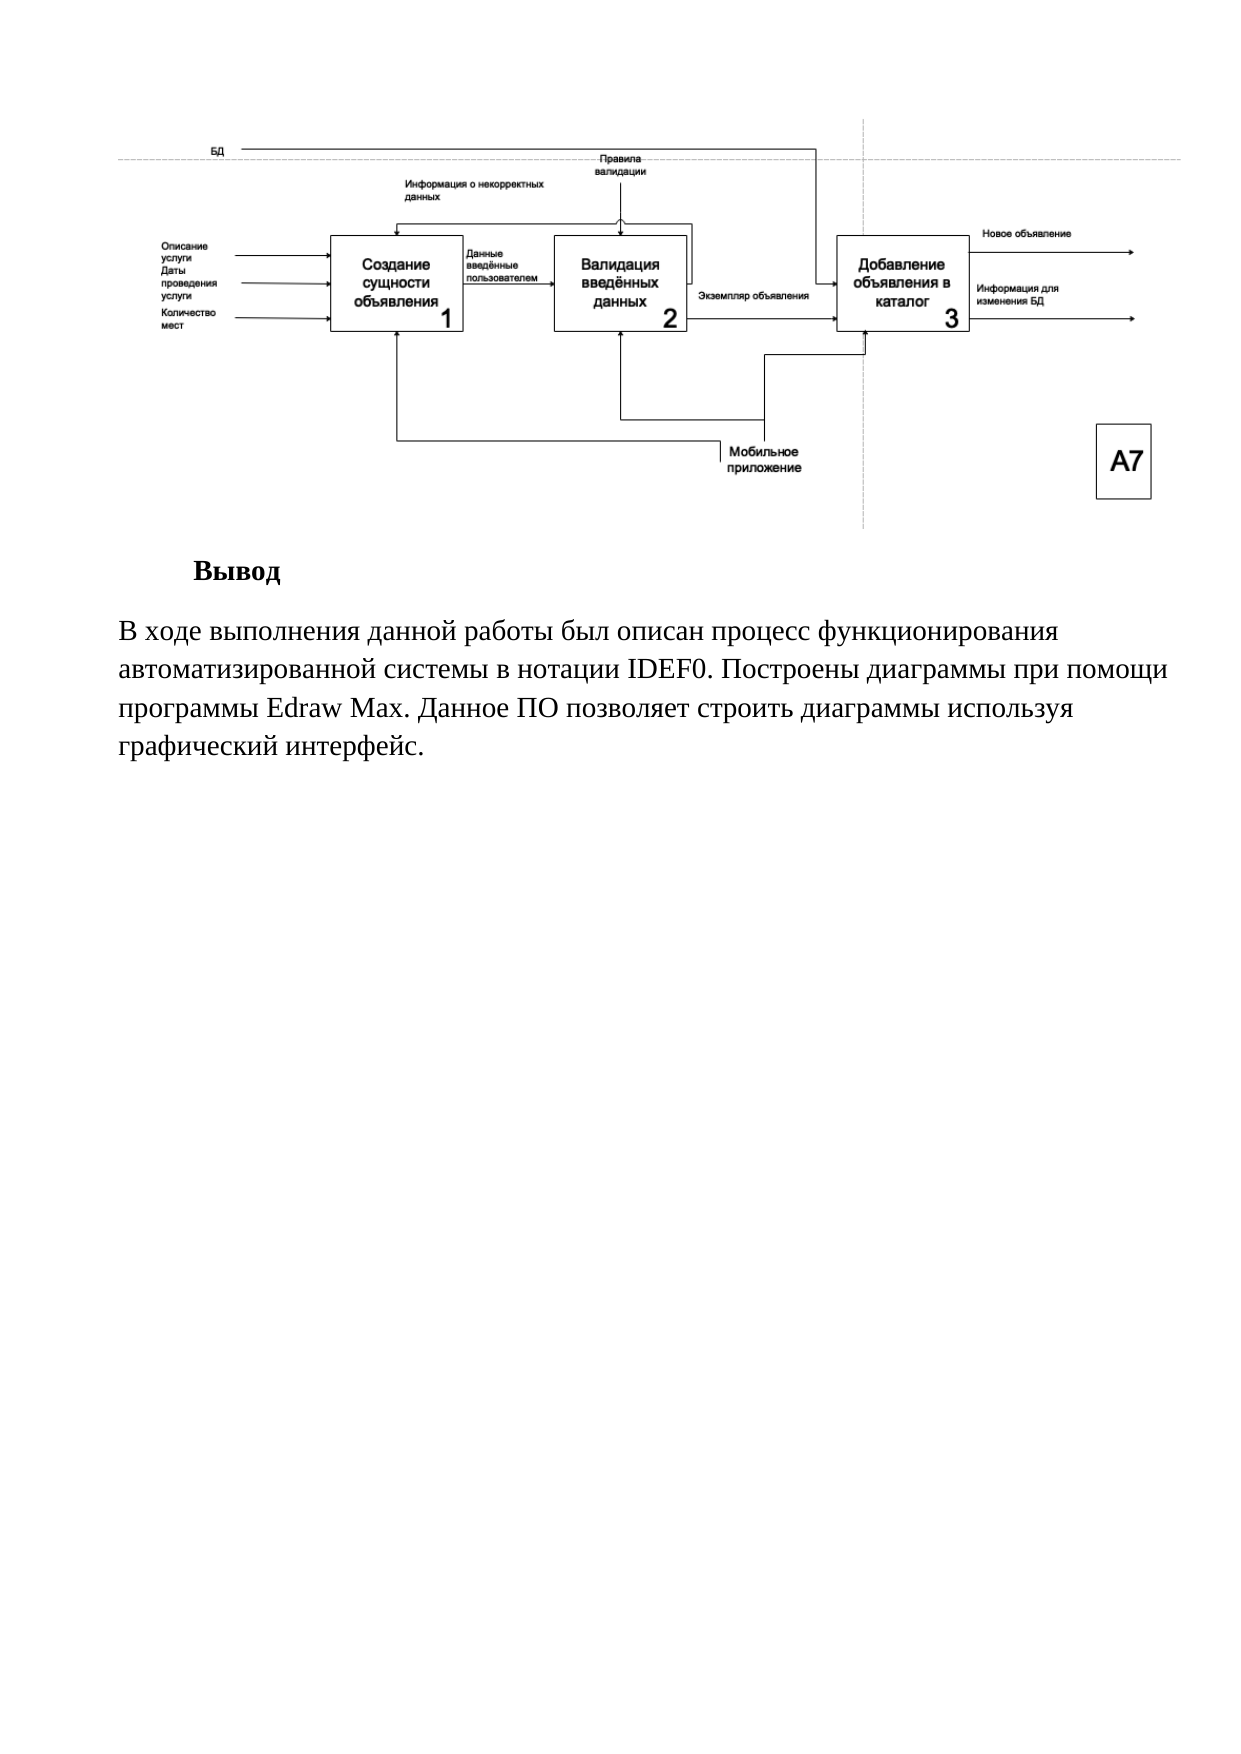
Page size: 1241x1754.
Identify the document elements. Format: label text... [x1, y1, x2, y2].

picture [118, 118, 1181, 529]
text В ходе выполнения данной работы был описан процесс функционирования автоматизированной системы в нотации IDEF0. Построены диаграммы при помощи программы Edraw Max. Данное ПО позволяет строить диаграммы используя графический интерфейс. [118, 613, 1181, 762]
text Вывод [118, 553, 1181, 587]
